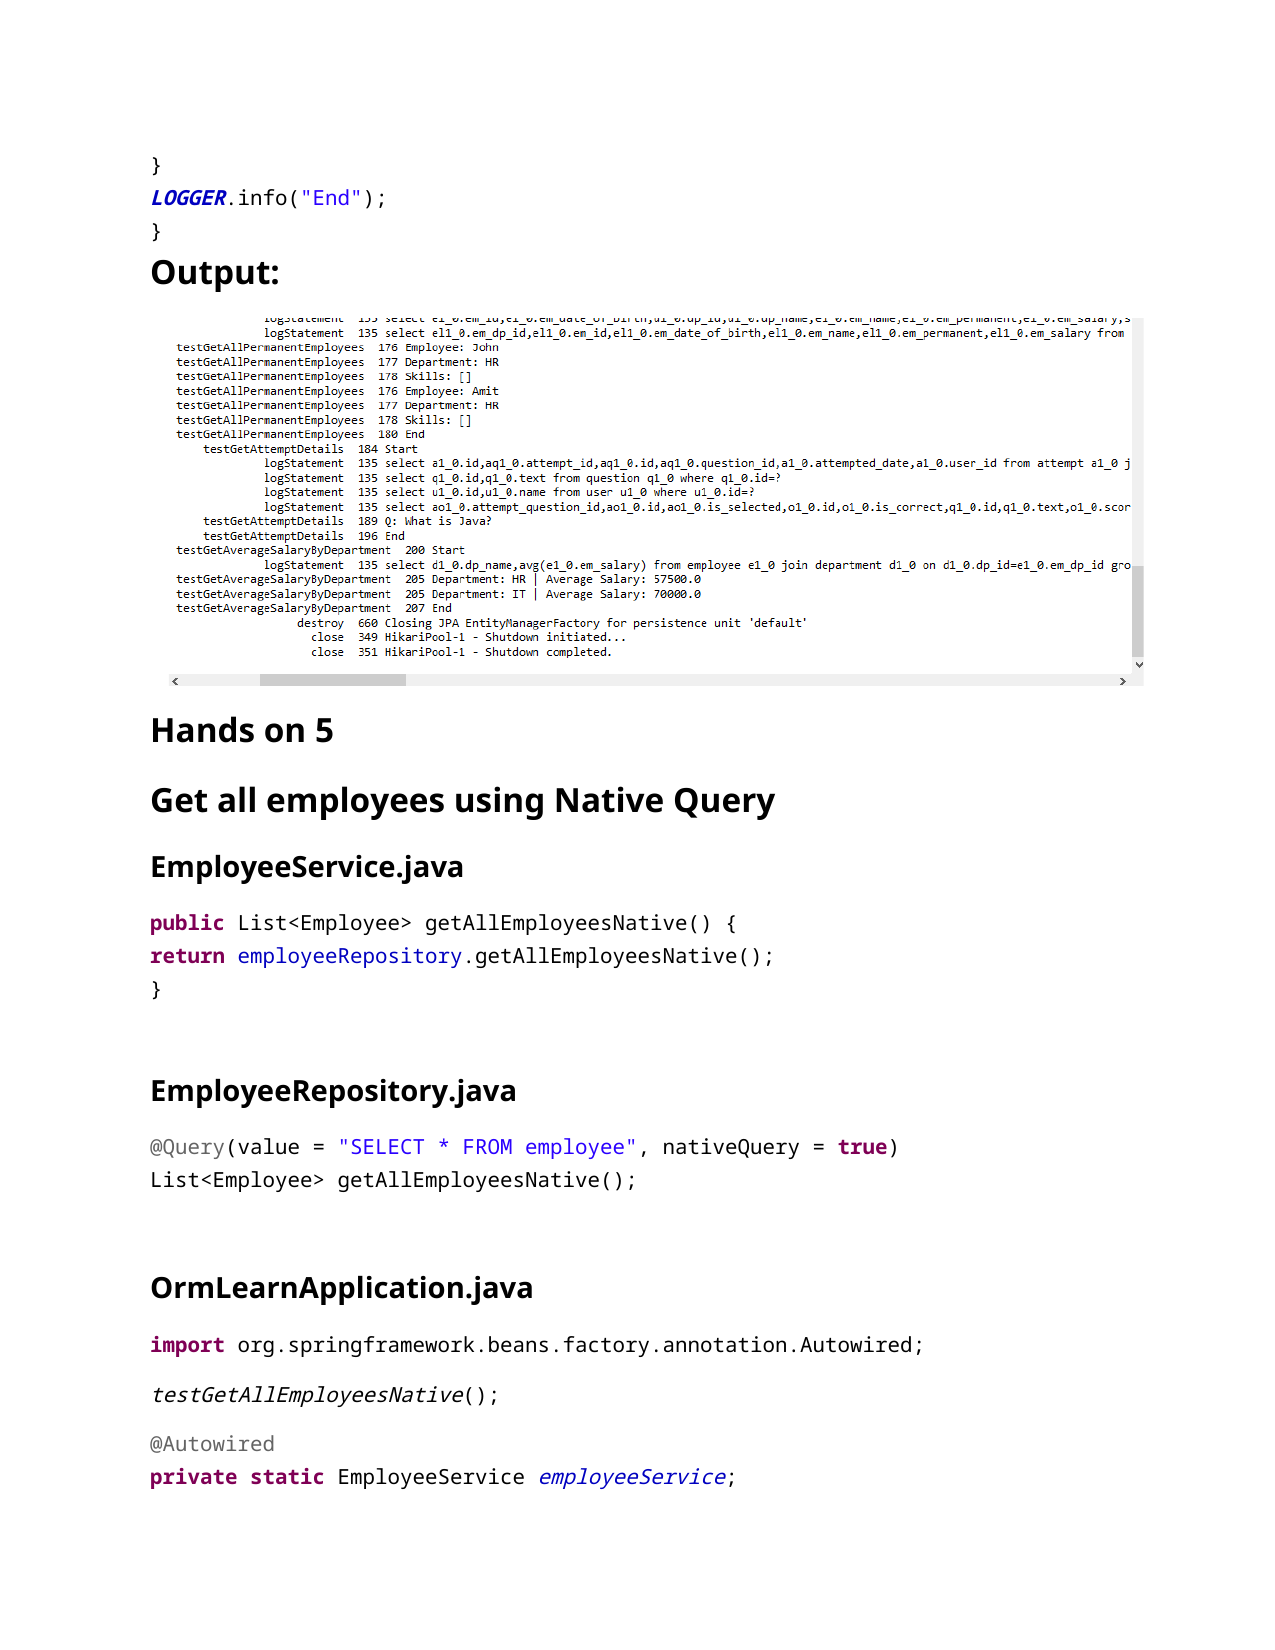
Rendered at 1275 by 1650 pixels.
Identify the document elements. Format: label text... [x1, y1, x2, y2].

text } [150, 150, 1125, 178]
text Output: [150, 249, 1125, 294]
text List<Employee> getAllEmployeesNative(); [150, 1165, 1125, 1194]
text EmployeeService.java [150, 846, 1125, 886]
text EmployeeRepository.java [150, 1070, 1125, 1109]
text private static EmployeeService employeeService; [150, 1462, 1125, 1491]
text testGetAllEmployeesNative(); [150, 1380, 1125, 1408]
text @Autowired [150, 1429, 1125, 1458]
text return employeeRepository.getAllEmployeesNative(); [150, 941, 1125, 970]
text } [150, 216, 1125, 244]
text OrmLearnApplication.java [150, 1267, 1125, 1307]
text import org.springframework.beans.factory.annotation.Autowired; [150, 1330, 1125, 1358]
text @Query(value = "SELECT * FROM employee", nativeQuery = true) [150, 1132, 1125, 1161]
text LOGGER.info("End"); [150, 183, 1125, 211]
text public List<Employee> getAllEmployeesNative() { [150, 908, 1125, 937]
text Hands on 5 [150, 707, 1125, 753]
text Get all employees using Native Query [150, 777, 1125, 822]
text } [150, 974, 1125, 1003]
